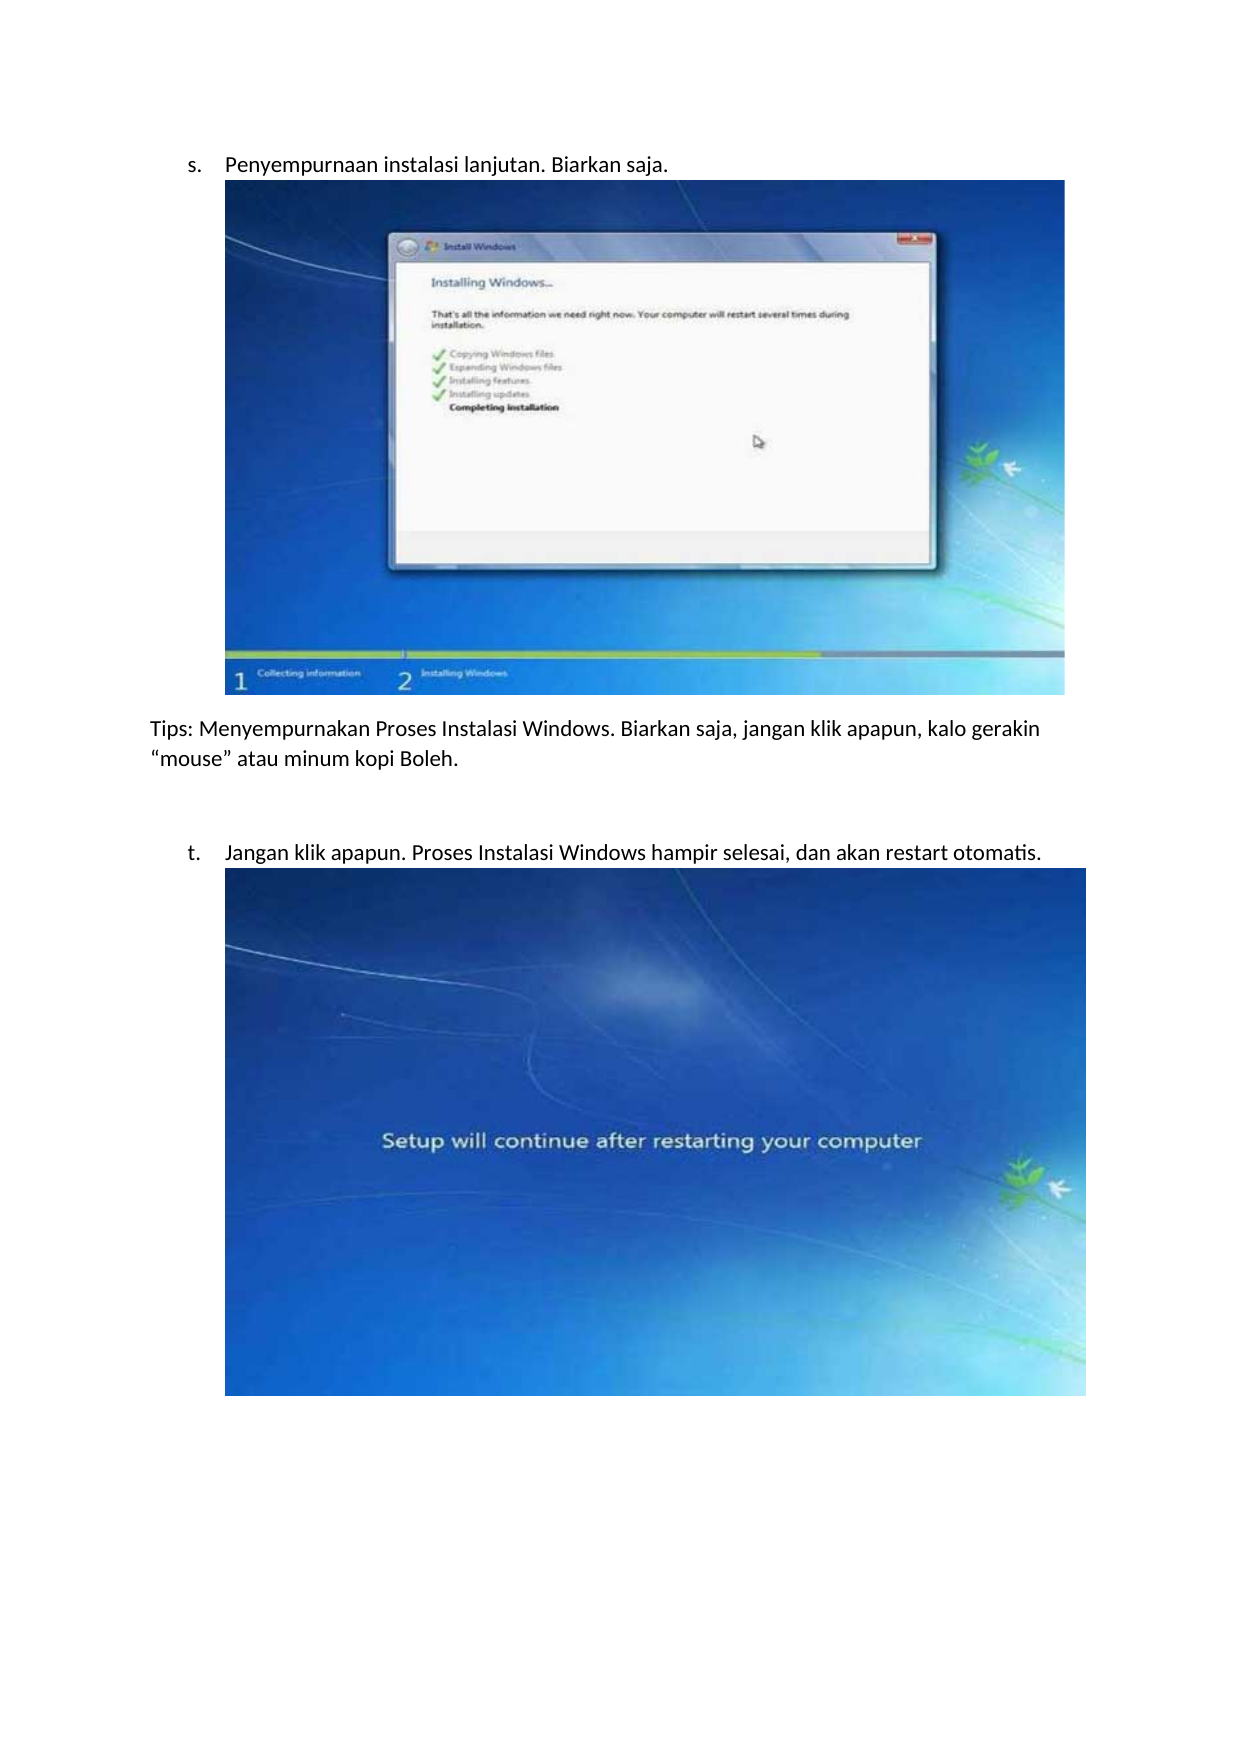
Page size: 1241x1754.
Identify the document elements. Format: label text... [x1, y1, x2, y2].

picture [225, 180, 1065, 695]
picture [225, 868, 1086, 1396]
text Tips: Menyempurnakan Proses Instalasi Windows. Biarkan saja, jangan klik apapun, kalo gerakin “mouse” atau minum kopi Boleh. [150, 714, 1090, 772]
